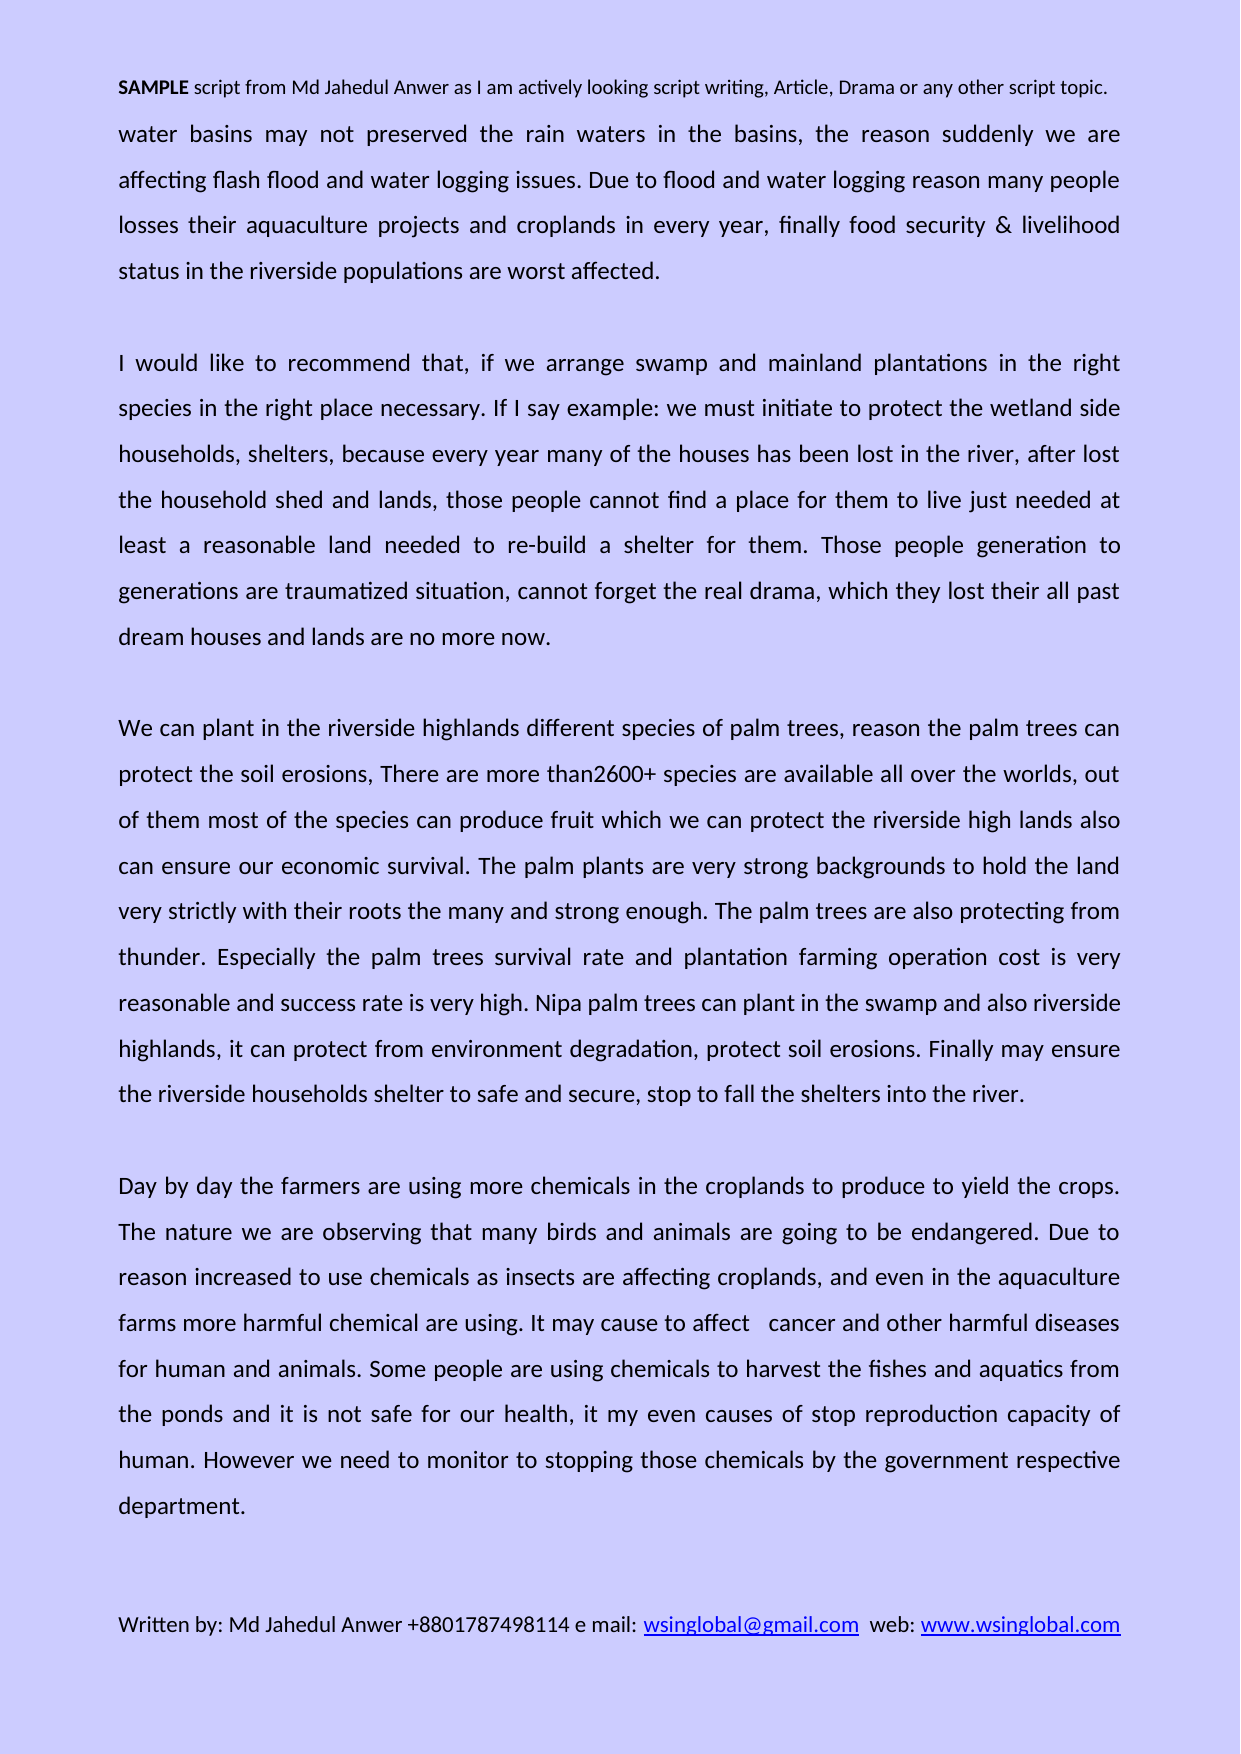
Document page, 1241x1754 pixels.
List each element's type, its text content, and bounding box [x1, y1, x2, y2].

text I would like to recommend that, if we arrange swamp and mainland plantations in the right species in the right place necessary. If I say example: we must initiate to protect the wetland side households, shelters, because every year many of the houses has been lost in the river, after lost the household shed and lands, those people cannot find a place for them to live just needed at least a reasonable land needed to re-build a shelter for them. Those people generation to generations are traumatized situation, cannot forget the real drama, which they lost their all past dream houses and lands are no more now. [118, 347, 1122, 652]
text Day by day the farmers are using more chemicals in the croplands to produce to yield the crops. The nature we are observing that many birds and animals are going to be endangered. Due to reason increased to use chemicals as insects are affecting croplands, and even in the aquaculture farms more harmful chemical are using. It may cause to affect cancer and other harmful diseases for human and animals. Some people are using chemicals to harvest the fishes and aquatics from the ponds and it is not safe for our health, it my even causes of stop reproduction capacity of human. However we need to monitor to stopping those chemicals by the government respective department. [118, 1170, 1122, 1521]
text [118, 118, 1122, 286]
text We can plant in the riverside highlands different species of palm trees, reason the palm trees can protect the soil erosions, There are more than2600+ species are available all over the worlds, out of them most of the species can produce fruit which we can protect the riverside high lands also can ensure our economic survival. The palm plants are very strong backgrounds to hold the land very strictly with their roots the many and strong enough. The palm trees are also protecting from thunder. Especially the palm trees survival rate and plantation farming operation cost is very reasonable and success rate is very high. Nipa palm trees can plant in the swamp and also riverside highlands, it can protect from environment degradation, protect soil erosions. Finally may ensure the riverside households shelter to safe and secure, stop to fall the shelters into the river. [118, 713, 1122, 1109]
